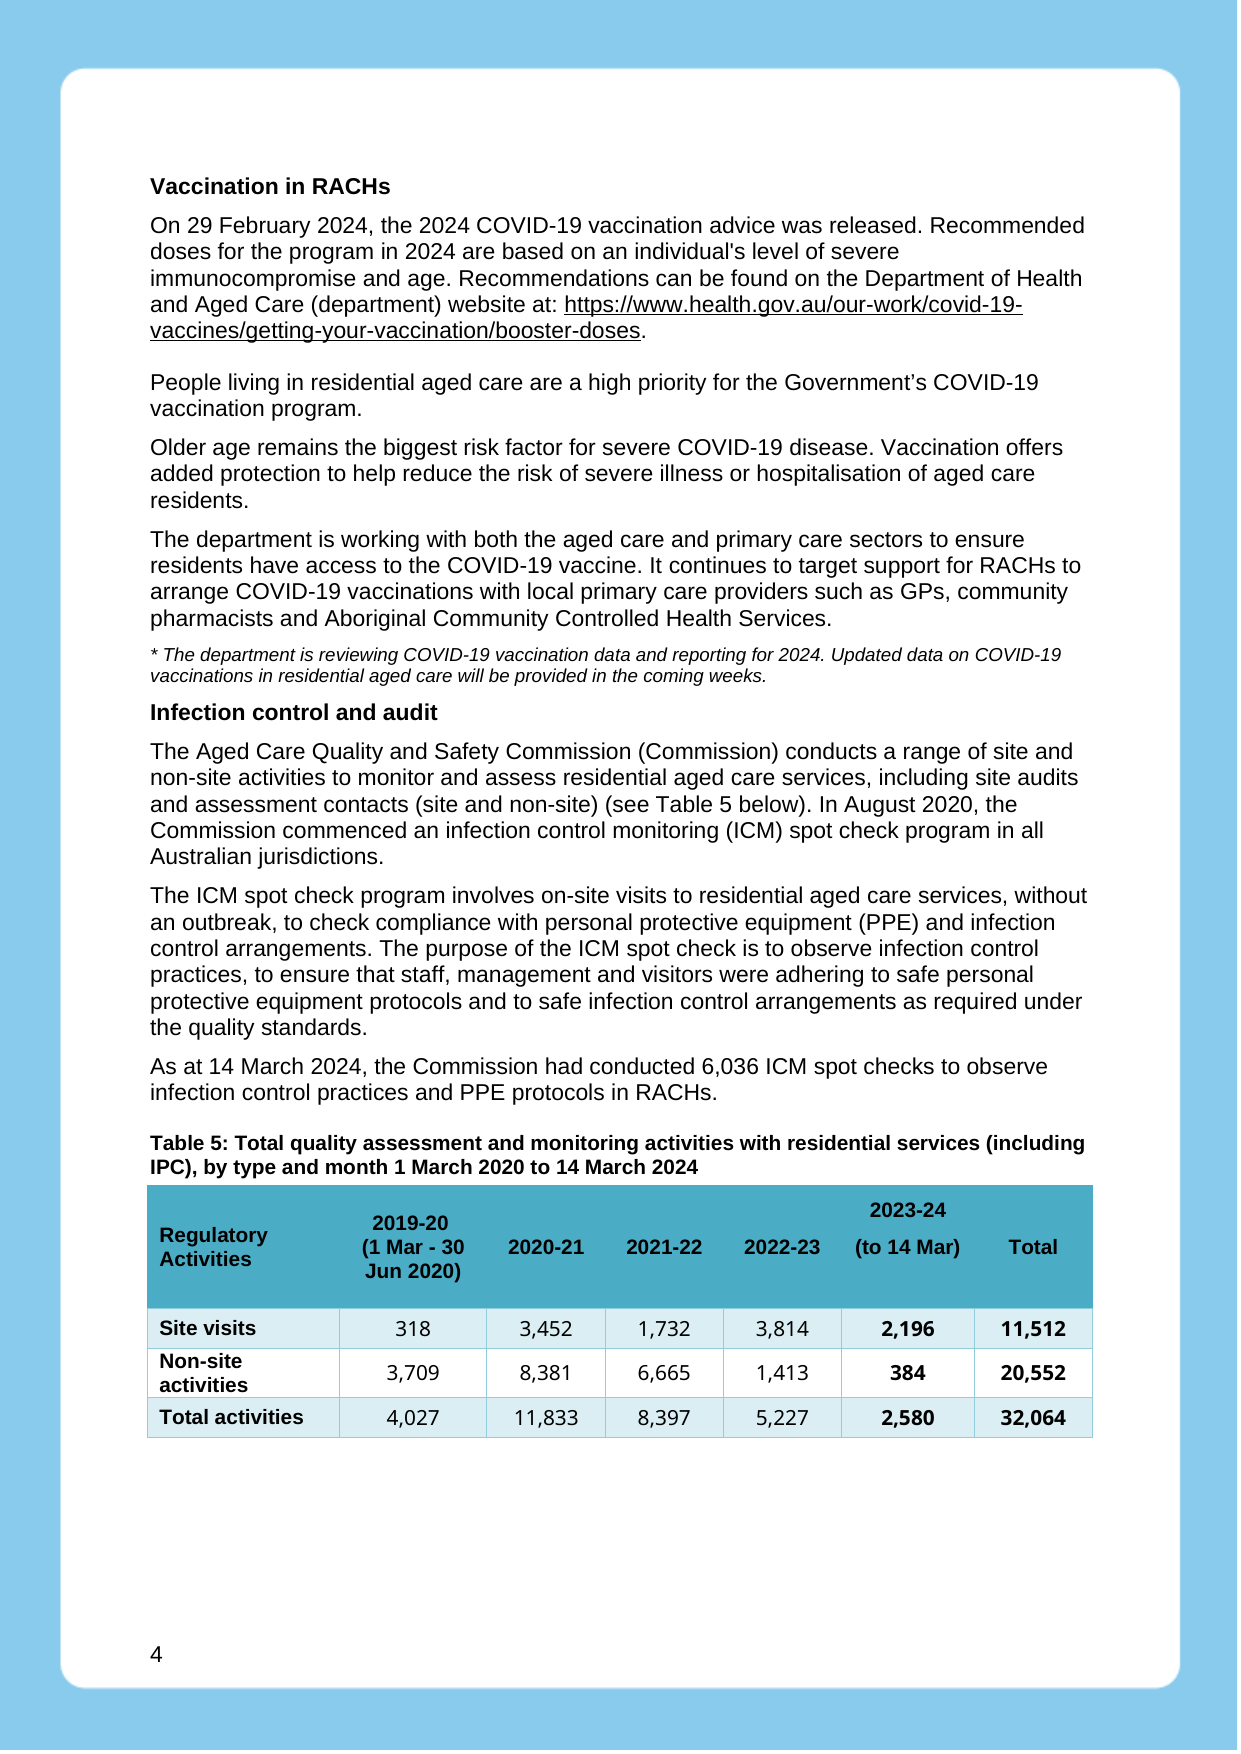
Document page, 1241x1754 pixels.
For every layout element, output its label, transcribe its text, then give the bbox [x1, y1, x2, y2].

text As at 14 March 2024, the Commission had conducted 6,036 ICM spot checks to observe infection control practices and PPE protocols in RACHs. [150, 1053, 1090, 1106]
subtitle Infection control and audit [150, 699, 1090, 725]
text * The department is reviewing COVID-19 vaccination data and reporting for 2024. Updated data on COVID-19 vaccinations in residential aged care will be provided in the coming weeks. [150, 643, 1090, 687]
table_header 2022-23 [724, 1186, 841, 1308]
text The department is working with both the aged care and primary care sectors to ensure residents have access to the COVID-19 vaccine. It continues to target support for RACHs to arrange COVID-19 vaccinations with local primary care providers such as GPs, community pharmacists and Aboriginal Community Controlled Health Services. [150, 526, 1090, 631]
table_header 2023-24 (to 14 Mar) [842, 1186, 974, 1308]
text On 29 February 2024, the 2024 COVID-19 vaccination advice was released. Recommended doses for the program in 2024 are based on an individual's level of severe immunocompromise and age. Recommendations can be found on the Department of Health and Aged Care (department) website at: https://www.health.gov.au/our-work/covid-19-vaccines/getting-your-vaccination/booster-doses. [150, 212, 1090, 344]
table_cell Non-site activities [148, 1349, 339, 1397]
text Table 5: Total quality assessment and monitoring activities with residential services (including IPC), by type and month 1 March 2020 to 14 March 2024 [150, 1131, 1090, 1178]
table_cell 4,027 [340, 1398, 486, 1437]
table_header 2020-21 [487, 1186, 605, 1308]
table_cell Total activities [148, 1398, 339, 1437]
table_cell 8,397 [606, 1398, 723, 1437]
table_cell 32,064 [975, 1398, 1092, 1437]
table_cell 1,732 [606, 1309, 723, 1348]
table_cell 6,665 [606, 1349, 723, 1397]
table_cell 2,196 [842, 1309, 974, 1348]
table_cell 3,452 [487, 1309, 605, 1348]
table_cell 3,709 [340, 1349, 486, 1397]
table_cell 1,413 [724, 1349, 841, 1397]
table_cell 5,227 [724, 1398, 841, 1437]
table_header 2021-22 [606, 1186, 723, 1308]
text The Aged Care Quality and Safety Commission (Commission) conducts a range of site and non-site activities to monitor and assess residential aged care services, including site audits and assessment contacts (site and non-site) (see Table 5 below). In August 2020, the Commission commenced an infection control monitoring (ICM) spot check program in all Australian jurisdictions. [150, 738, 1090, 870]
text People living in residential aged care are a high priority for the Government’s COVID-19 vaccination program. [150, 369, 1090, 421]
table_cell 11,512 [975, 1309, 1092, 1348]
subtitle Vaccination in RACHs [150, 173, 1090, 199]
table_cell Site visits [148, 1309, 339, 1348]
table_cell 384 [842, 1349, 974, 1397]
text Older age remains the biggest risk factor for severe COVID-19 disease. Vaccination offers added protection to help reduce the risk of severe illness or hospitalisation of aged care residents. [150, 434, 1090, 513]
table_cell 3,814 [724, 1309, 841, 1348]
table_header 2019-20 (1 Mar - 30 Jun 2020) [340, 1186, 486, 1308]
table_cell 20,552 [975, 1349, 1092, 1397]
table_header Total [975, 1186, 1092, 1308]
table_header Regulatory Activities [148, 1186, 339, 1308]
text The ICM spot check program involves on-site visits to residential aged care services, without an outbreak, to check compliance with personal protective equipment (PPE) and infection control arrangements. The purpose of the ICM spot check is to observe infection control practices, to ensure that staff, management and visitors were adhering to safe personal protective equipment protocols and to safe infection control arrangements as required under the quality standards. [150, 882, 1090, 1040]
table_cell 8,381 [487, 1349, 605, 1397]
table_cell 2,580 [842, 1398, 974, 1437]
table_cell 318 [340, 1309, 486, 1348]
picture [0, 0, 1238, 1750]
table_cell 11,833 [487, 1398, 605, 1437]
